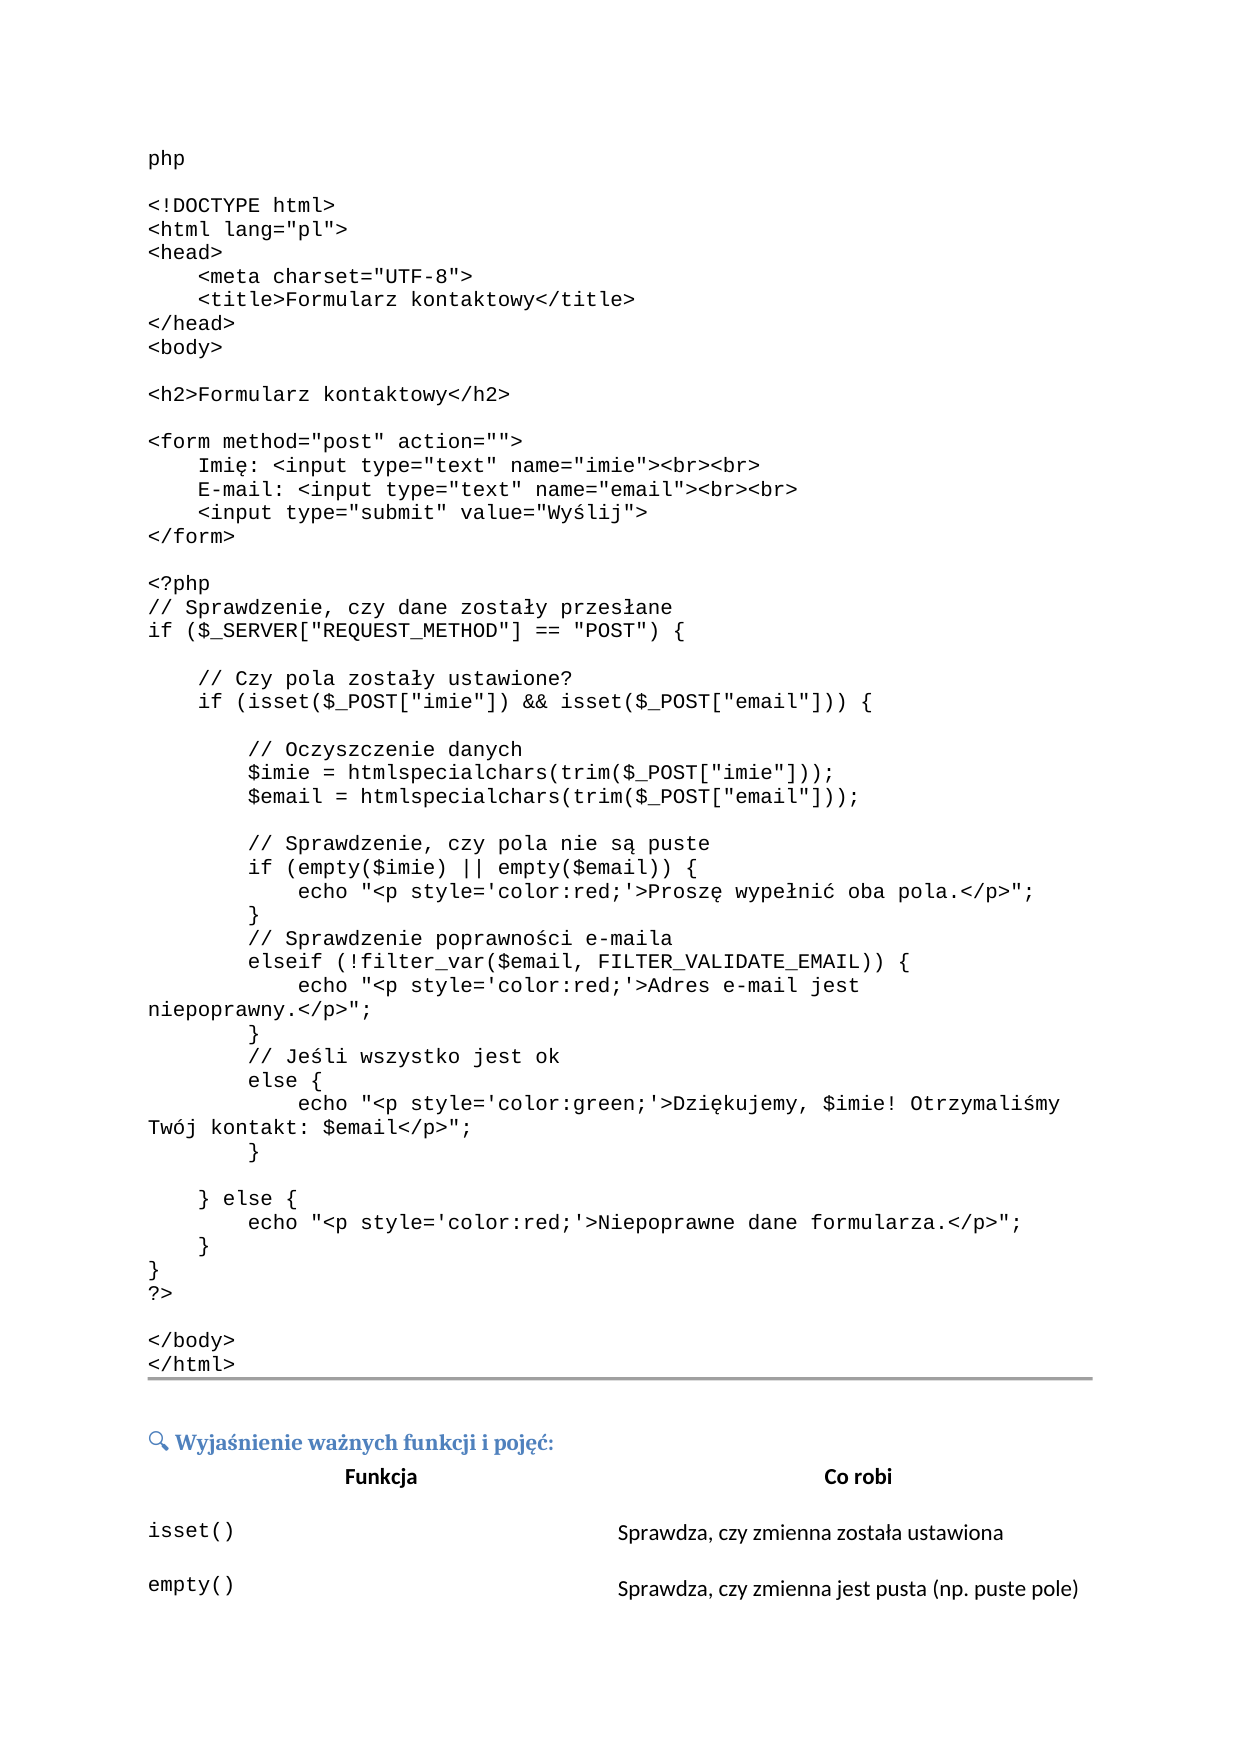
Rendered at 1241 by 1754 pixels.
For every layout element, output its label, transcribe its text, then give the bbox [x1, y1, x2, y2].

text } [148, 1141, 1093, 1164]
text echo "<p style='color:green;'>Dziękujemy, $imie! Otrzymaliśmy Twój kontakt: $email</p>"; [148, 1093, 1093, 1141]
text if (isset($_POST["imie"]) && isset($_POST["email"])) { [148, 691, 1093, 715]
text <title>Formularz kontaktowy</title> [148, 289, 1093, 313]
text } [148, 1235, 1093, 1259]
text </form> [148, 526, 1093, 549]
text // Jeśli wszystko jest ok [148, 1046, 1093, 1070]
text } [148, 1259, 1093, 1283]
text ?> [148, 1283, 1093, 1306]
text <?php [148, 573, 1093, 597]
text echo "<p style='color:red;'>Proszę wypełnić oba pola.</p>"; [148, 881, 1093, 904]
text <body> [148, 337, 1093, 360]
text $email = htmlspecialchars(trim($_POST["email"])); [148, 786, 1093, 810]
subtitle 🔍 Wyjaśnienie ważnych funkcji i pojęć: [148, 1430, 1093, 1457]
text <html lang="pl"> [148, 218, 1093, 242]
text elseif (!filter_var($email, FILTER_VALIDATE_EMAIL)) { [148, 952, 1093, 975]
text <input type="submit" value="Wyślij"> [148, 502, 1093, 526]
text echo "<p style='color:red;'>Adres e-mail jest niepoprawny.</p>"; [148, 975, 1093, 1022]
table_header Co robi [616, 1460, 1100, 1516]
text // Sprawdzenie, czy pola nie są puste [148, 833, 1093, 857]
table_cell Sprawdza, czy zmienna została ustawiona [616, 1516, 1100, 1572]
text </head> [148, 313, 1093, 337]
text $imie = htmlspecialchars(trim($_POST["imie"])); [148, 762, 1093, 786]
text <h2>Formularz kontaktowy</h2> [148, 384, 1093, 408]
text E-mail: <input type="text" name="email"><br><br> [148, 479, 1093, 502]
text <form method="post" action=""> [148, 431, 1093, 455]
text // Czy pola zostały ustawione? [148, 668, 1093, 691]
text // Oczyszczenie danych [148, 739, 1093, 762]
text } [148, 1022, 1093, 1046]
text php [148, 148, 1093, 171]
text <head> [148, 242, 1093, 266]
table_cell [616, 1572, 1100, 1603]
text echo "<p style='color:red;'>Niepoprawne dane formularza.</p>"; [148, 1212, 1093, 1235]
text </body> [148, 1330, 1093, 1353]
text Imię: <input type="text" name="imie"><br><br> [148, 455, 1093, 479]
text } else { [148, 1188, 1093, 1212]
text if (empty($imie) || empty($email)) { [148, 857, 1093, 881]
text // Sprawdzenie poprawności e-maila [148, 928, 1093, 952]
text <!DOCTYPE html> [148, 195, 1093, 218]
text // Sprawdzenie, czy dane zostały przesłane [148, 597, 1093, 621]
text <meta charset="UTF-8"> [148, 266, 1093, 289]
text } [148, 904, 1093, 928]
text else { [148, 1070, 1093, 1093]
table_cell isset() [146, 1516, 616, 1572]
table_cell empty() [146, 1572, 616, 1603]
text if ($_SERVER["REQUEST_METHOD"] == "POST") { [148, 621, 1093, 644]
text </html> [148, 1353, 1093, 1377]
table_header Funkcja [146, 1460, 616, 1516]
